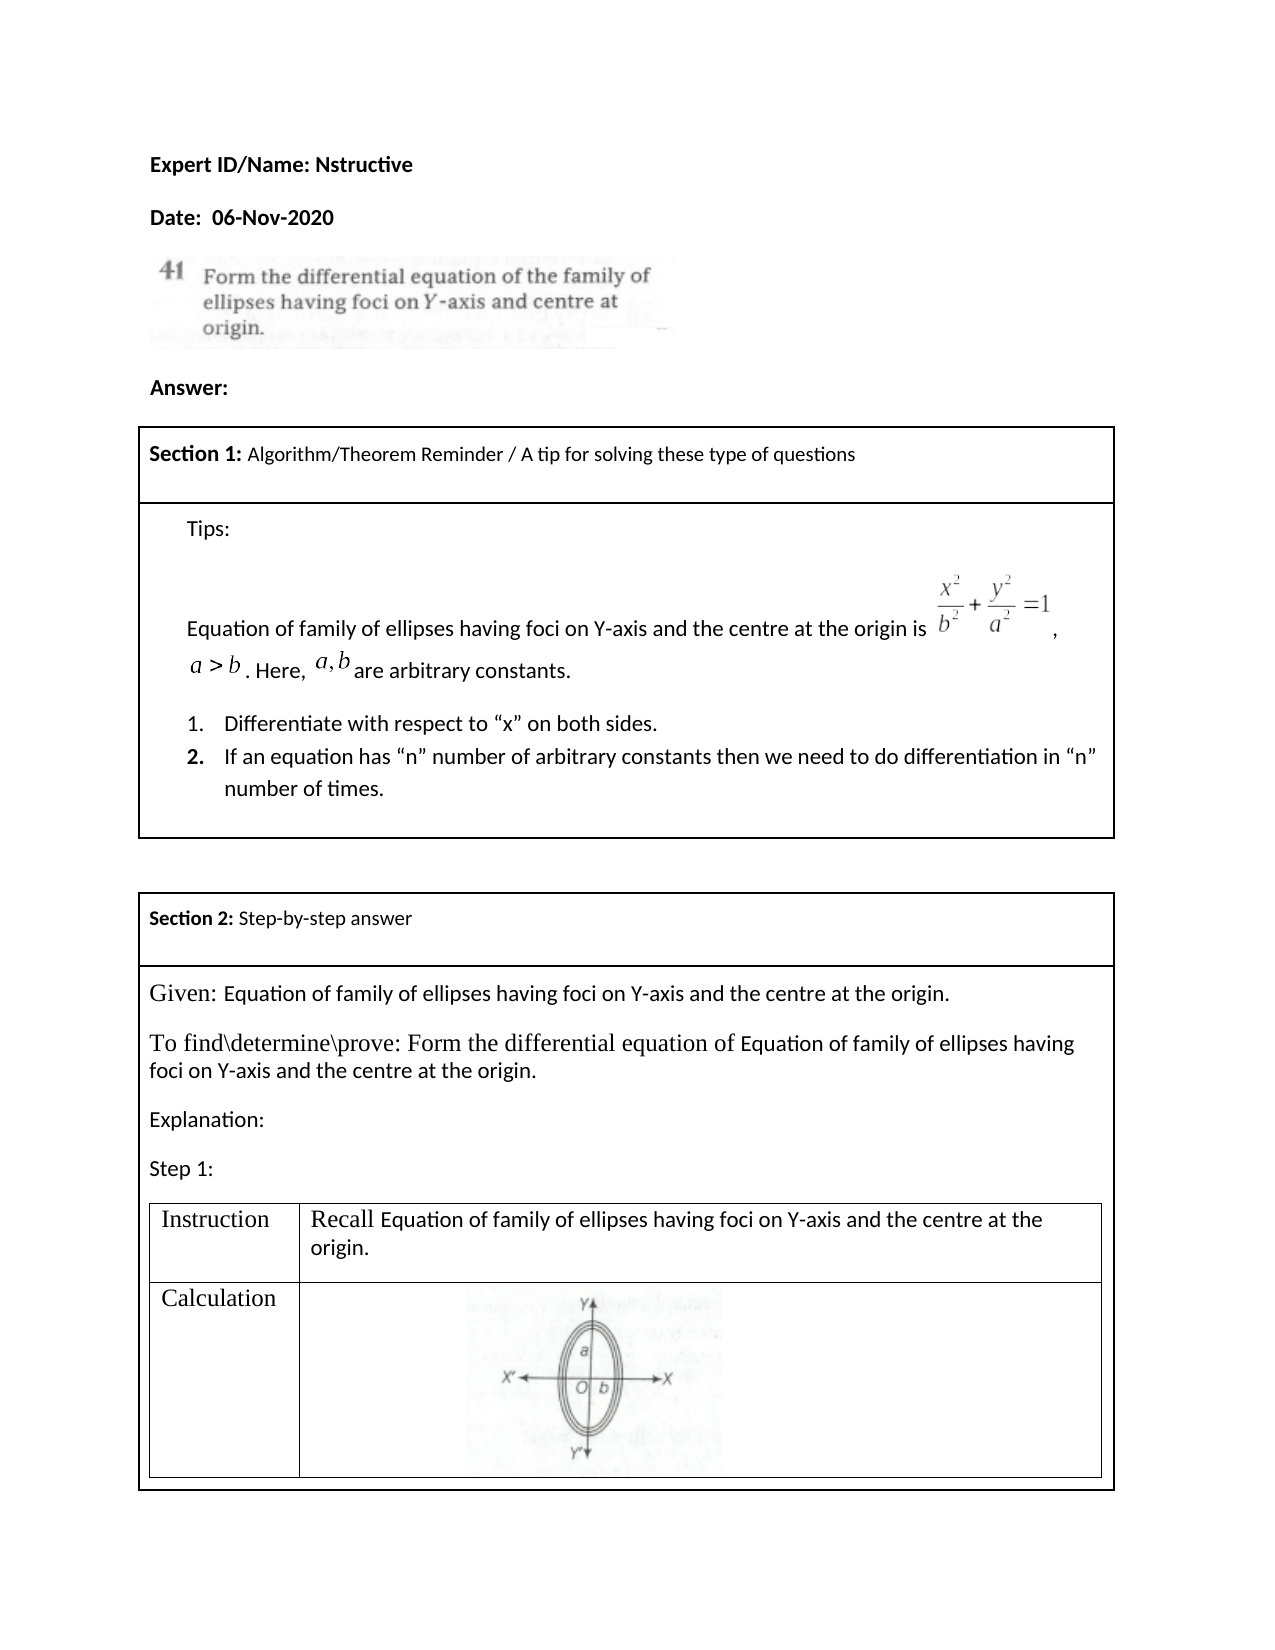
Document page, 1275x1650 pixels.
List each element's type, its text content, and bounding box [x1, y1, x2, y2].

picture [465, 1283, 722, 1477]
picture [150, 256, 675, 349]
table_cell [140, 967, 1113, 1488]
table_header Section 1: Algorithm/Theorem Reminder / A tip for solving these type of questions [140, 428, 1113, 502]
text Answer: [150, 373, 1125, 401]
table_header Section 2: Step-by-step answer [140, 894, 1113, 965]
text Expert ID/Name: Nstructive [150, 150, 1125, 178]
table_cell Tips: Equation of family of ellipses having foci on Y-axis and the centre at the origin is , . Here, are arbitrary constants. Differentiate with respect to “x” on both sides. If an equation has “n” number of arbitrary constants then we need to do differentiation in “n” number of times. [140, 504, 1113, 837]
text Date: 06-Nov-2020 [150, 203, 1125, 231]
